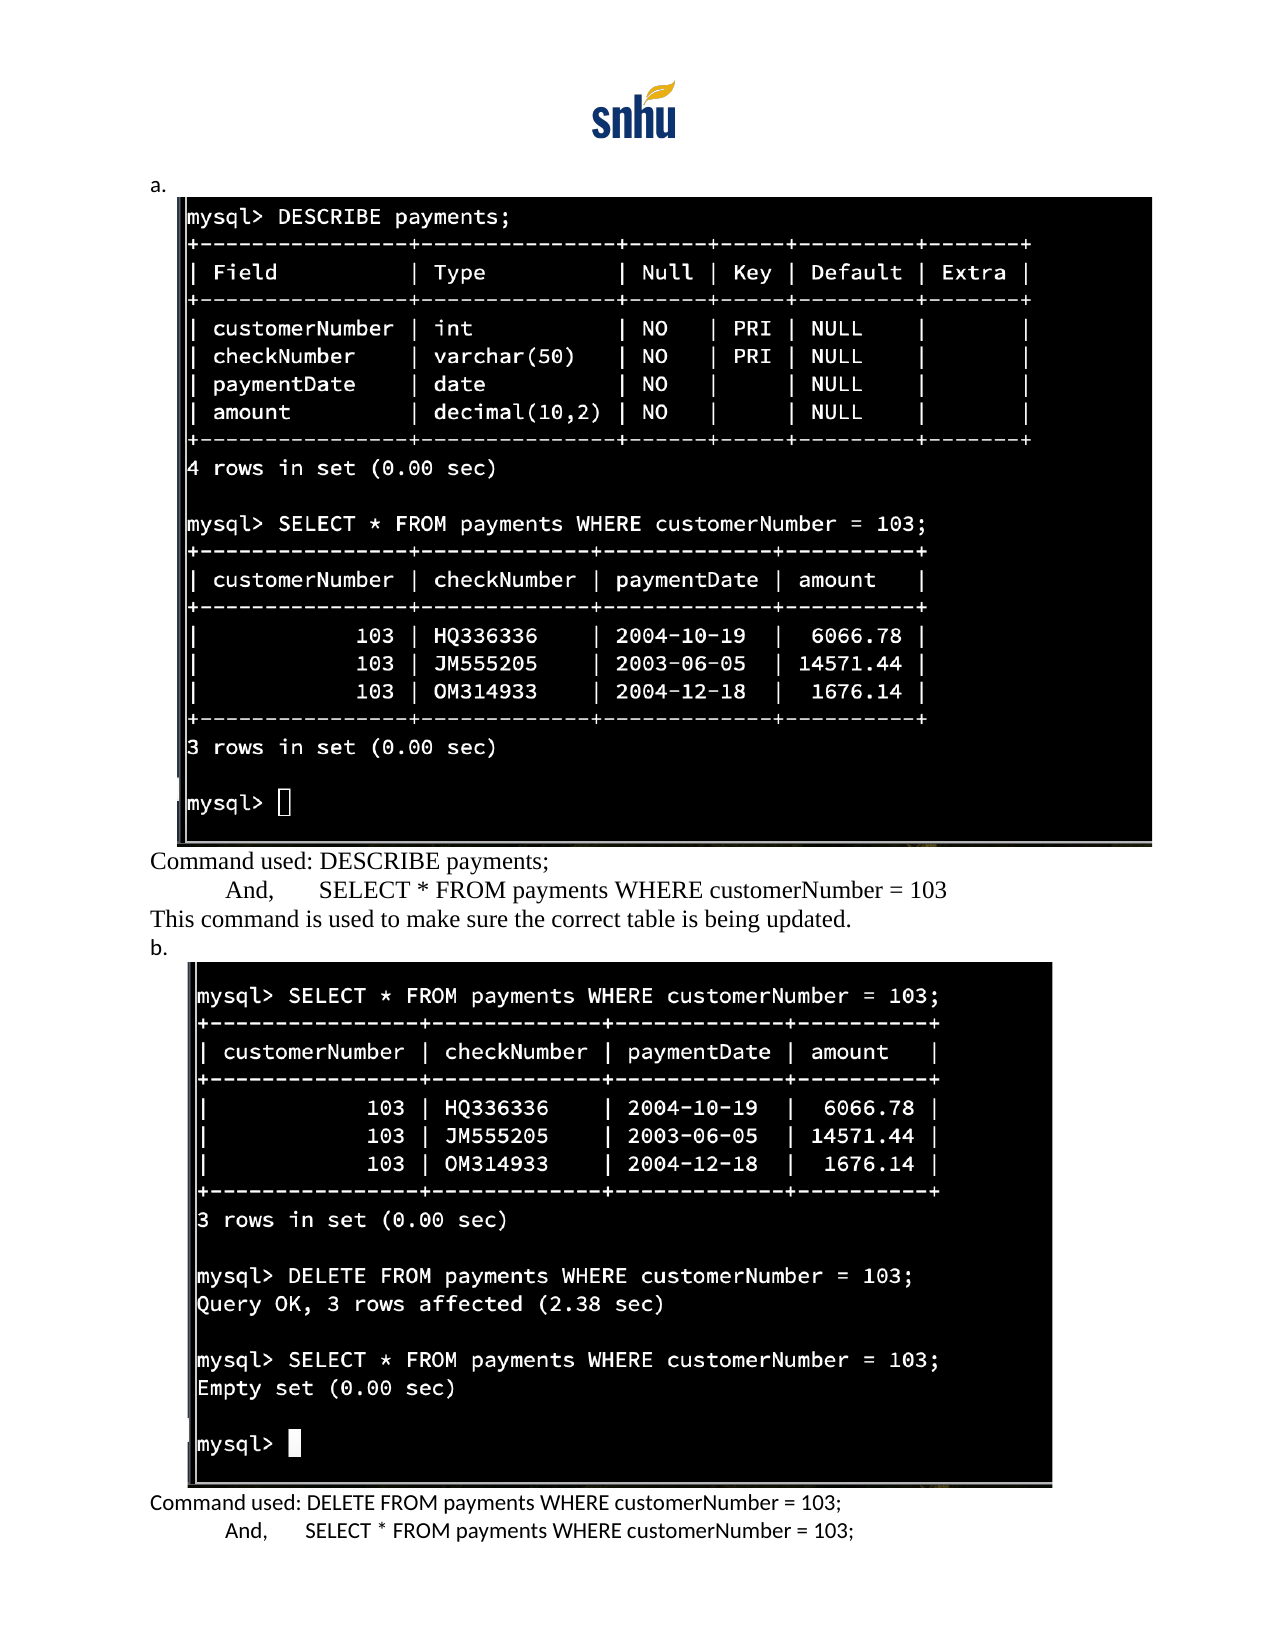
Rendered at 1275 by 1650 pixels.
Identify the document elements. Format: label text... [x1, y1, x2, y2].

picture [187, 962, 1053, 1488]
list And, SELECT * FROM payments WHERE customerNumber = 103; [150, 1516, 1125, 1544]
picture [573, 75, 702, 147]
list This command is used to make sure the correct table is being updated. [150, 904, 1125, 933]
picture [177, 197, 1153, 847]
list And, SELECT * FROM payments WHERE customerNumber = 103 [150, 875, 1125, 904]
